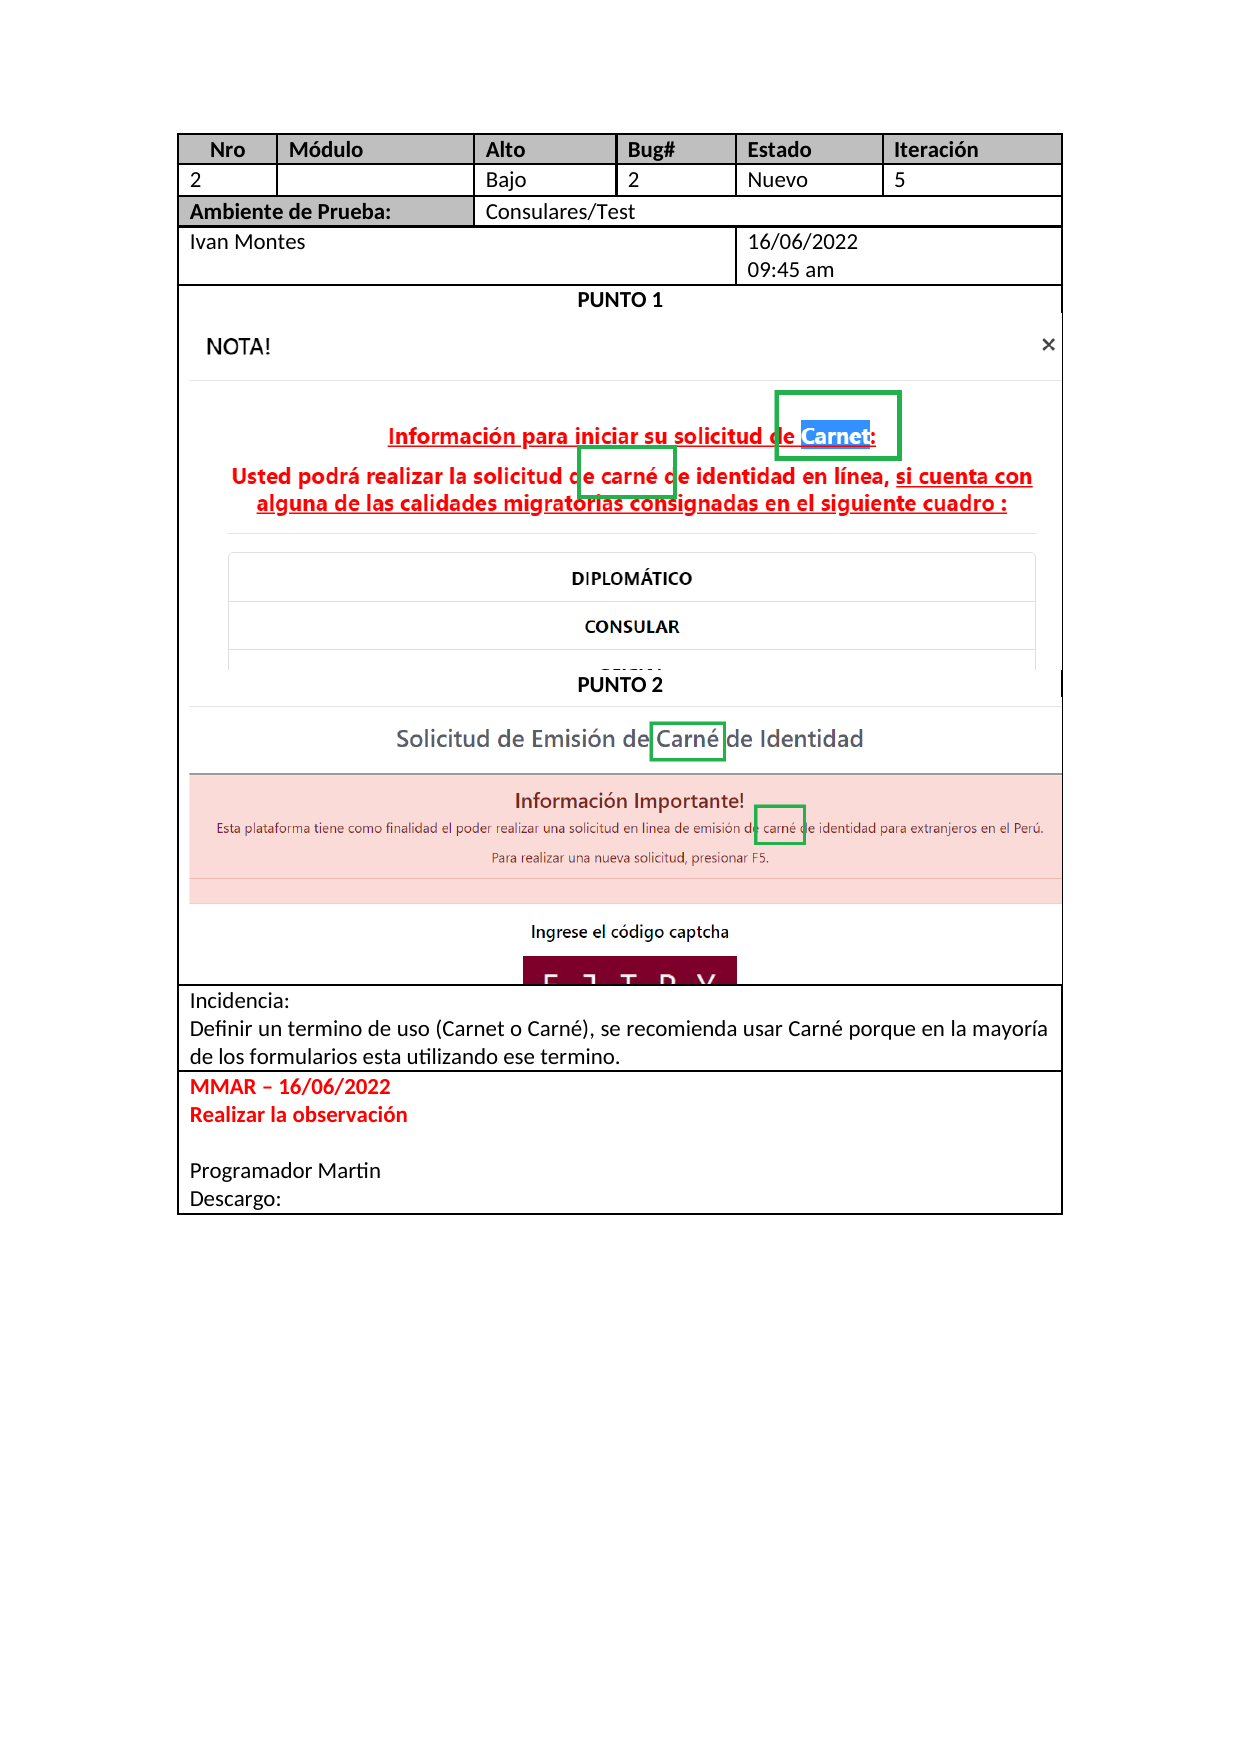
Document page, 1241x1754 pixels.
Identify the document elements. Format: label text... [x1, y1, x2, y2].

table_header Estado [737, 135, 882, 163]
picture [189, 697, 1062, 984]
table_header Nro [179, 135, 276, 163]
table_cell Nuevo [737, 165, 882, 195]
table_header Iteración [884, 135, 1061, 163]
table_cell 2 [179, 165, 276, 195]
table_cell Ivan Montes [179, 228, 735, 283]
table_header Alto [475, 135, 615, 163]
table_cell MMAR – 16/06/2022 Realizar la observación Programador Martin Descargo: [179, 1072, 1061, 1212]
table_header Módulo [278, 135, 473, 163]
table_cell 2 [618, 165, 735, 195]
picture [189, 313, 1062, 670]
table_cell Bajo [475, 165, 615, 195]
table_header Bug# [618, 135, 735, 163]
table_cell [278, 165, 473, 195]
table_cell Ambiente de Prueba: [179, 197, 473, 225]
table_cell PUNTO 1 PUNTO 2 [179, 286, 1061, 984]
table_cell 5 [884, 165, 1061, 195]
table_cell Incidencia: Definir un termino de uso (Carnet o Carné), se recomienda usar Carné porque en la mayoría de los formularios esta utilizando ese termino. [179, 986, 1061, 1070]
table_cell Consulares/Test [475, 197, 1061, 225]
table_cell 16/06/2022 09:45 am [737, 228, 1061, 283]
